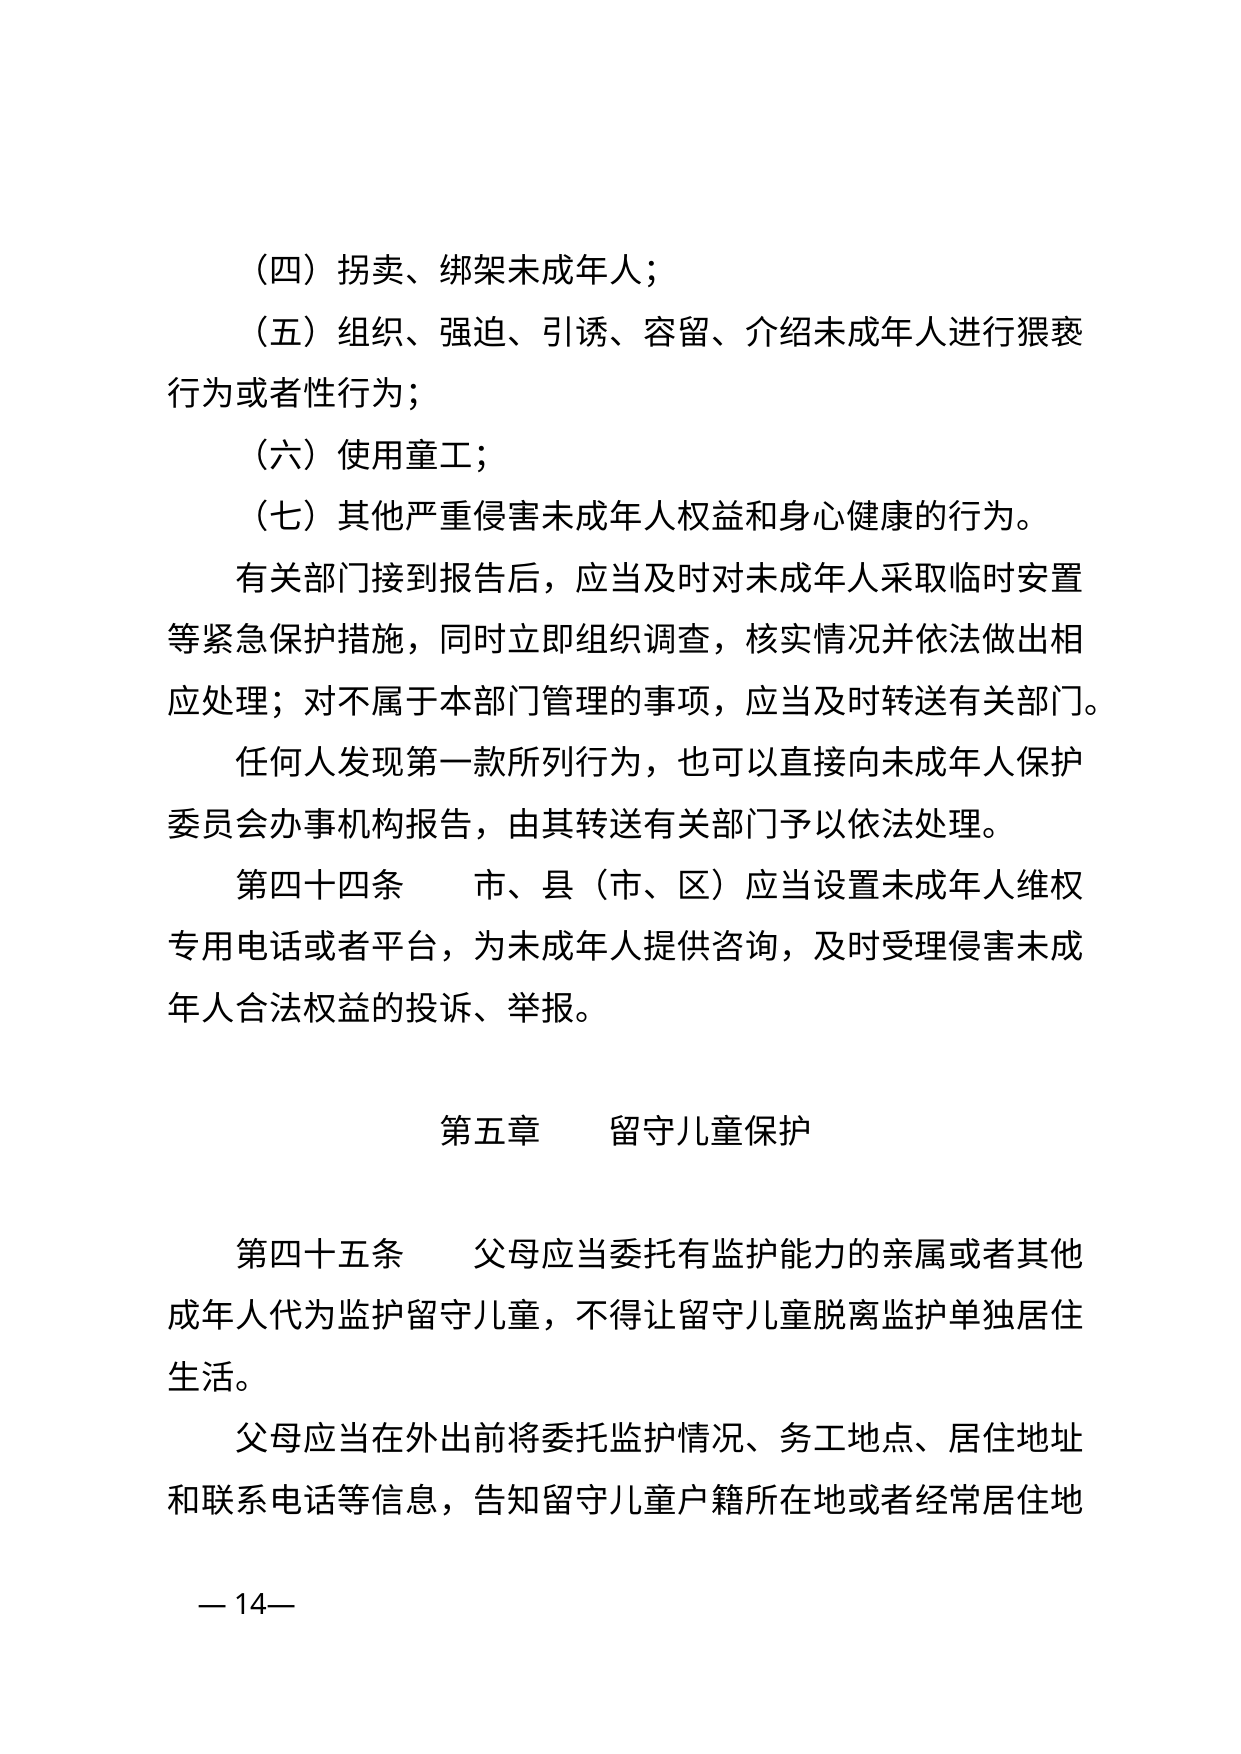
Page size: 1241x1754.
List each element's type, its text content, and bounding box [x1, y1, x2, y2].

text 第五章 留守儿童保护 [168, 1098, 1084, 1159]
text 有关部门接到报告后，应当及时对未成年人采取临时安置等紧急保护措施，同时立即组织调查，核实情况并依法做出相应处理；对不属于本部门管理的事项，应当及时转送有关部门。 [168, 545, 1084, 729]
text （六）使用童工； [168, 422, 1084, 483]
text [168, 1405, 1084, 1528]
text （五）组织、强迫、引诱、容留、介绍未成年人进行猥亵行为或者性行为； [168, 299, 1084, 422]
text （四）拐卖、绑架未成年人； [168, 238, 1084, 299]
text 第四十四条 市、县（市、区）应当设置未成年人维权专用电话或者平台，为未成年人提供咨询，及时受理侵害未成年人合法权益的投诉、举报。 [168, 852, 1084, 1037]
text （七）其他严重侵害未成年人权益和身心健康的行为。 [168, 483, 1084, 545]
text 任何人发现第一款所列行为，也可以直接向未成年人保护委员会办事机构报告，由其转送有关部门予以依法处理。 [168, 729, 1084, 852]
text 第四十五条 父母应当委托有监护能力的亲属或者其他成年人代为监护留守儿童，不得让留守儿童脱离监护单独居住生活。 [168, 1221, 1084, 1405]
